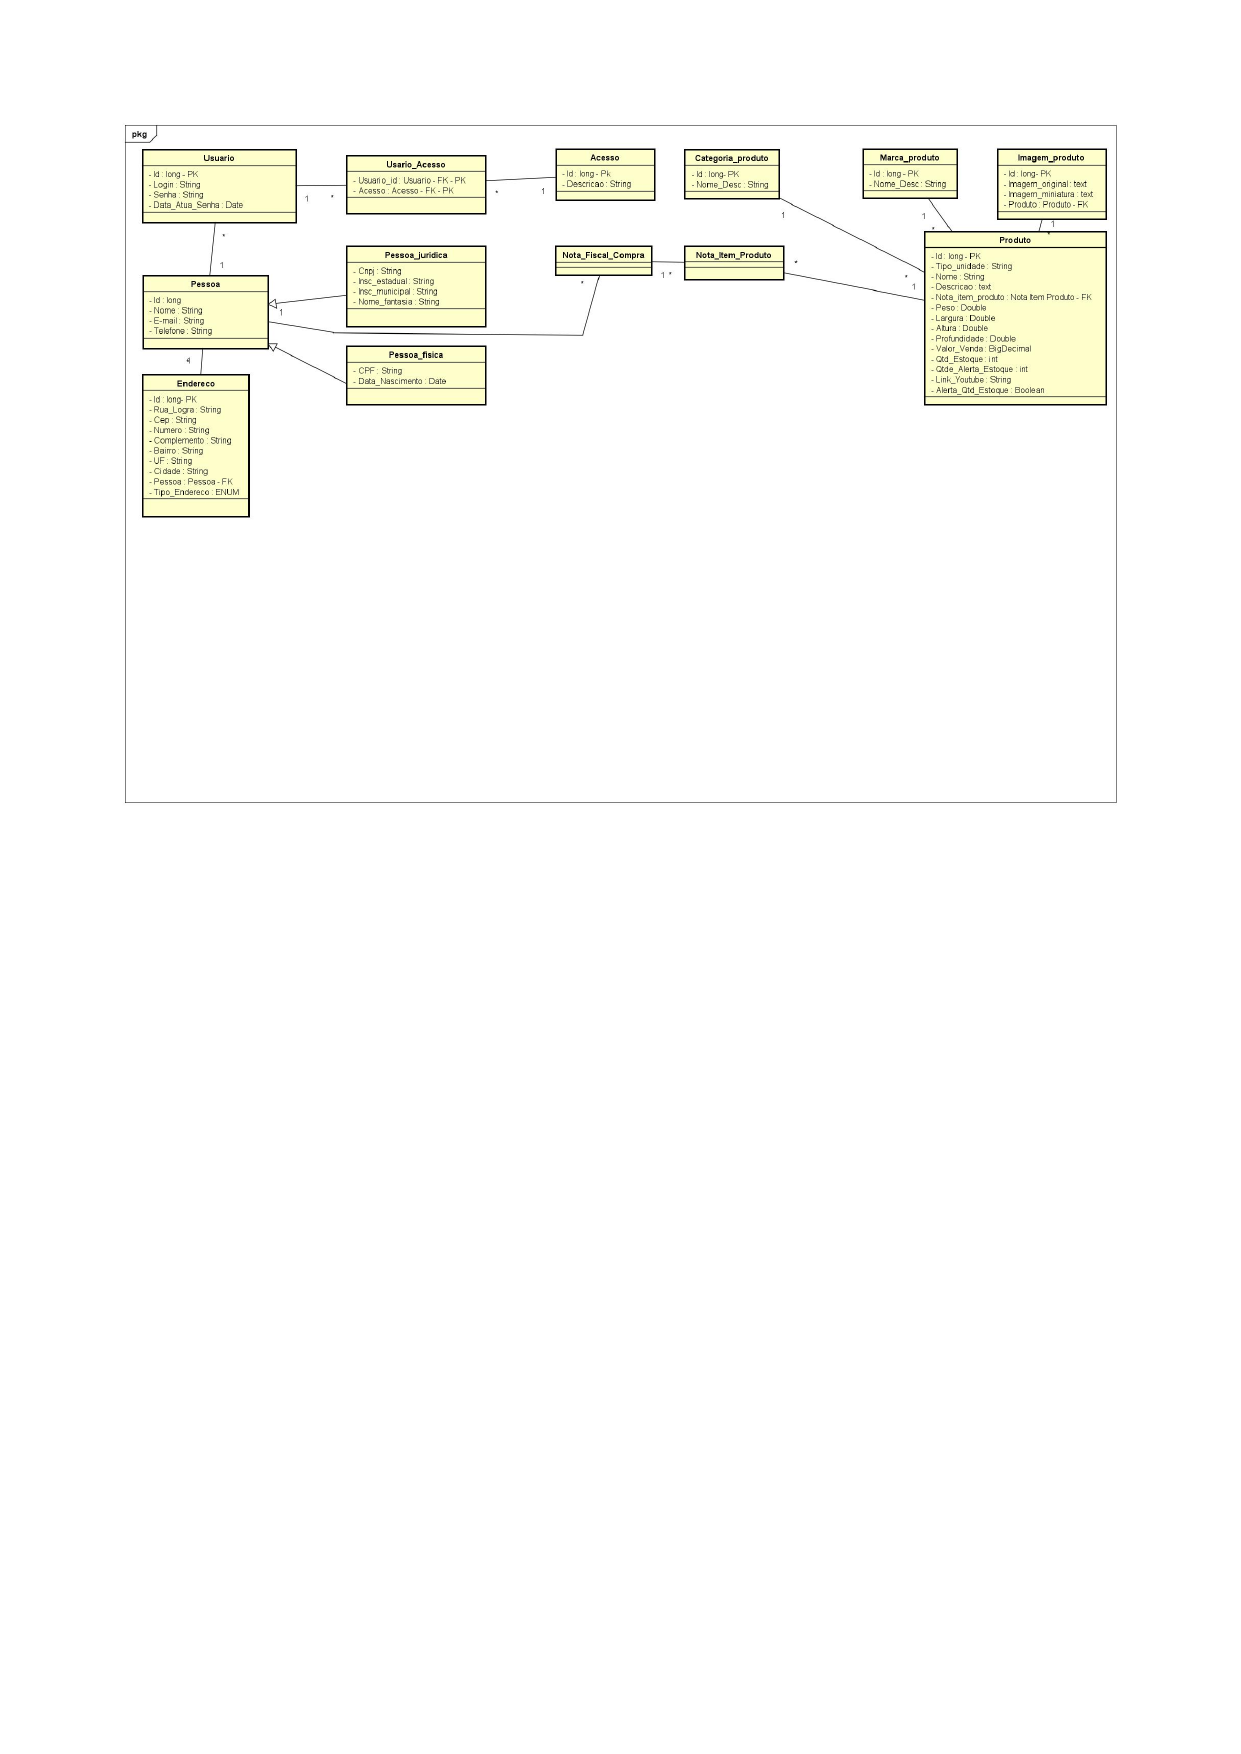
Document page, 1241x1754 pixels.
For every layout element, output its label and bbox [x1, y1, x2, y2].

picture [118, 118, 1123, 809]
